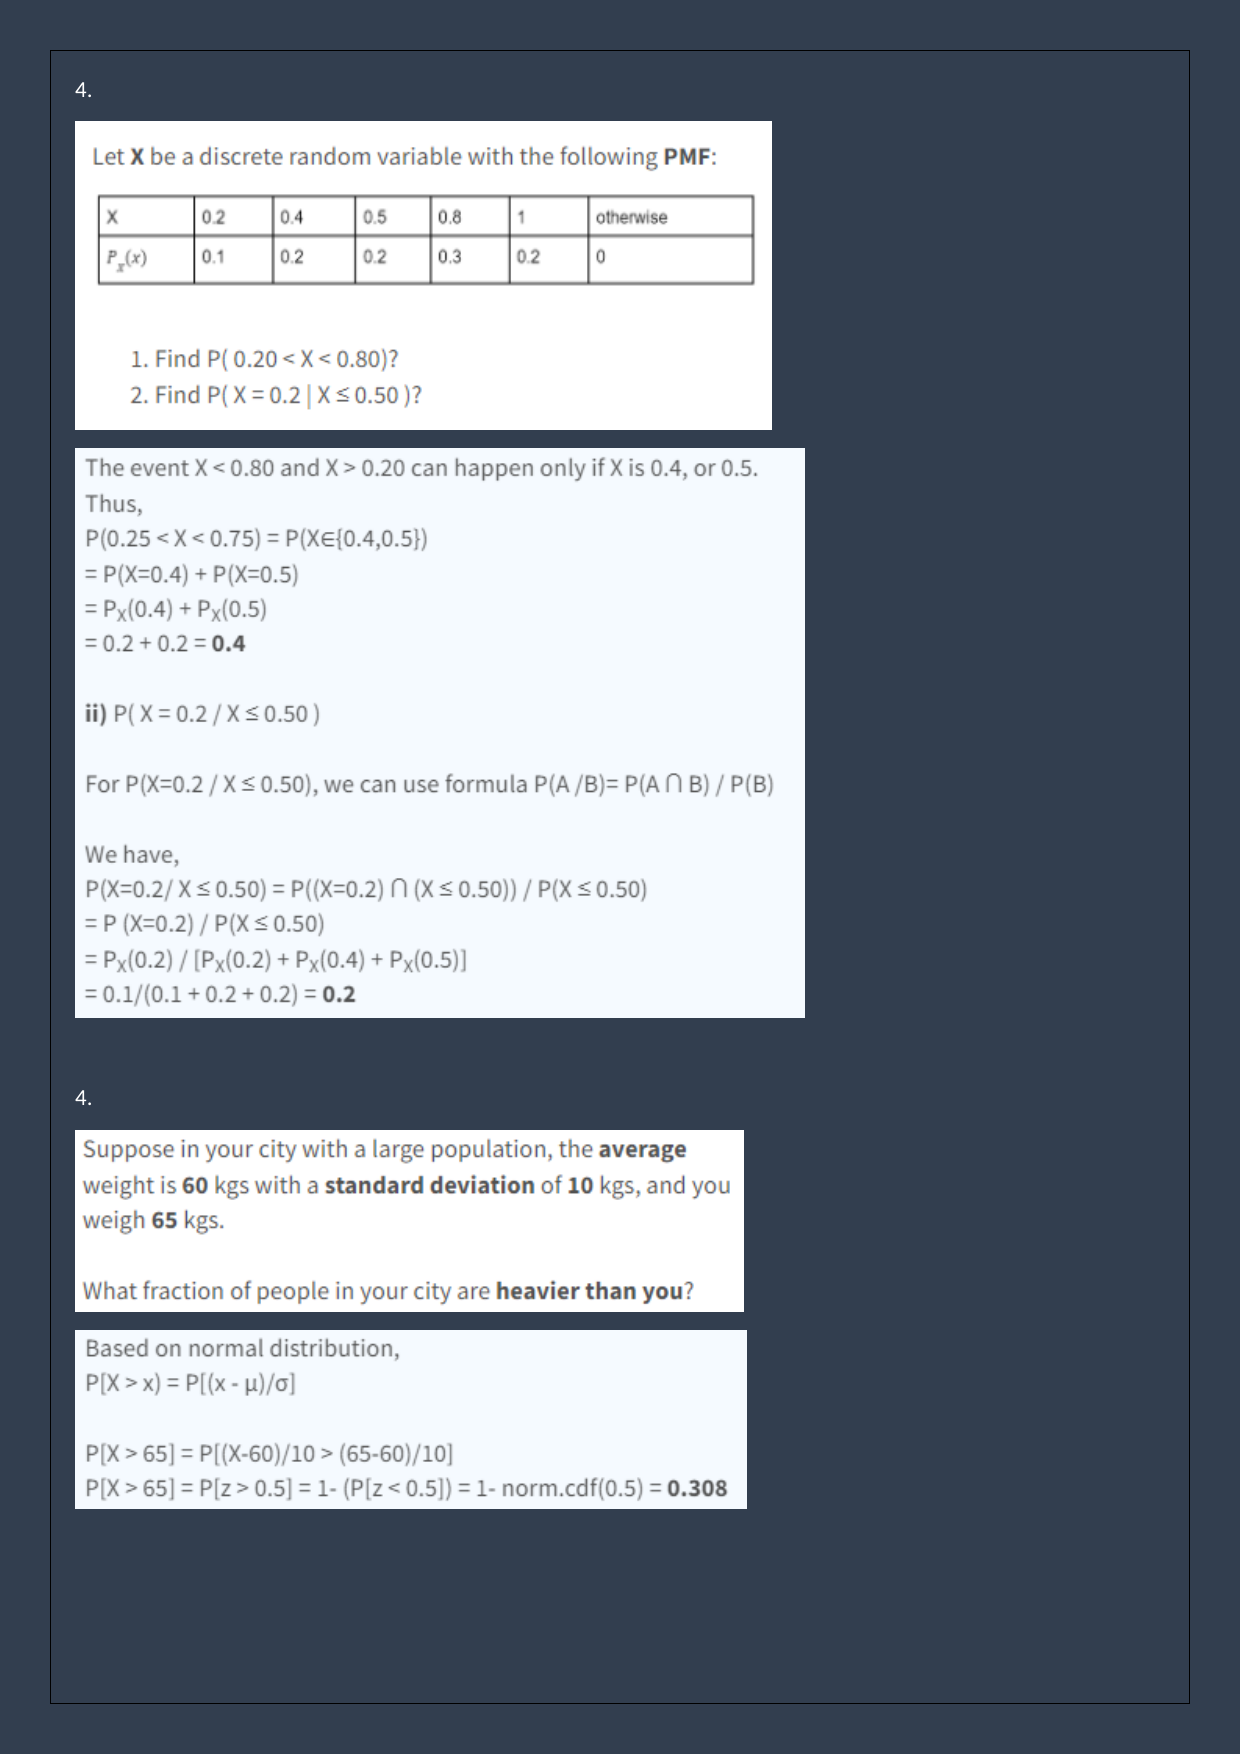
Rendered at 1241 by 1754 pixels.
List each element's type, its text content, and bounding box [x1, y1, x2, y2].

picture [75, 448, 805, 1018]
picture [75, 1330, 747, 1509]
text 4. [75, 75, 1165, 103]
picture [75, 121, 772, 430]
text 4. [75, 1083, 1165, 1111]
picture [75, 1130, 744, 1312]
